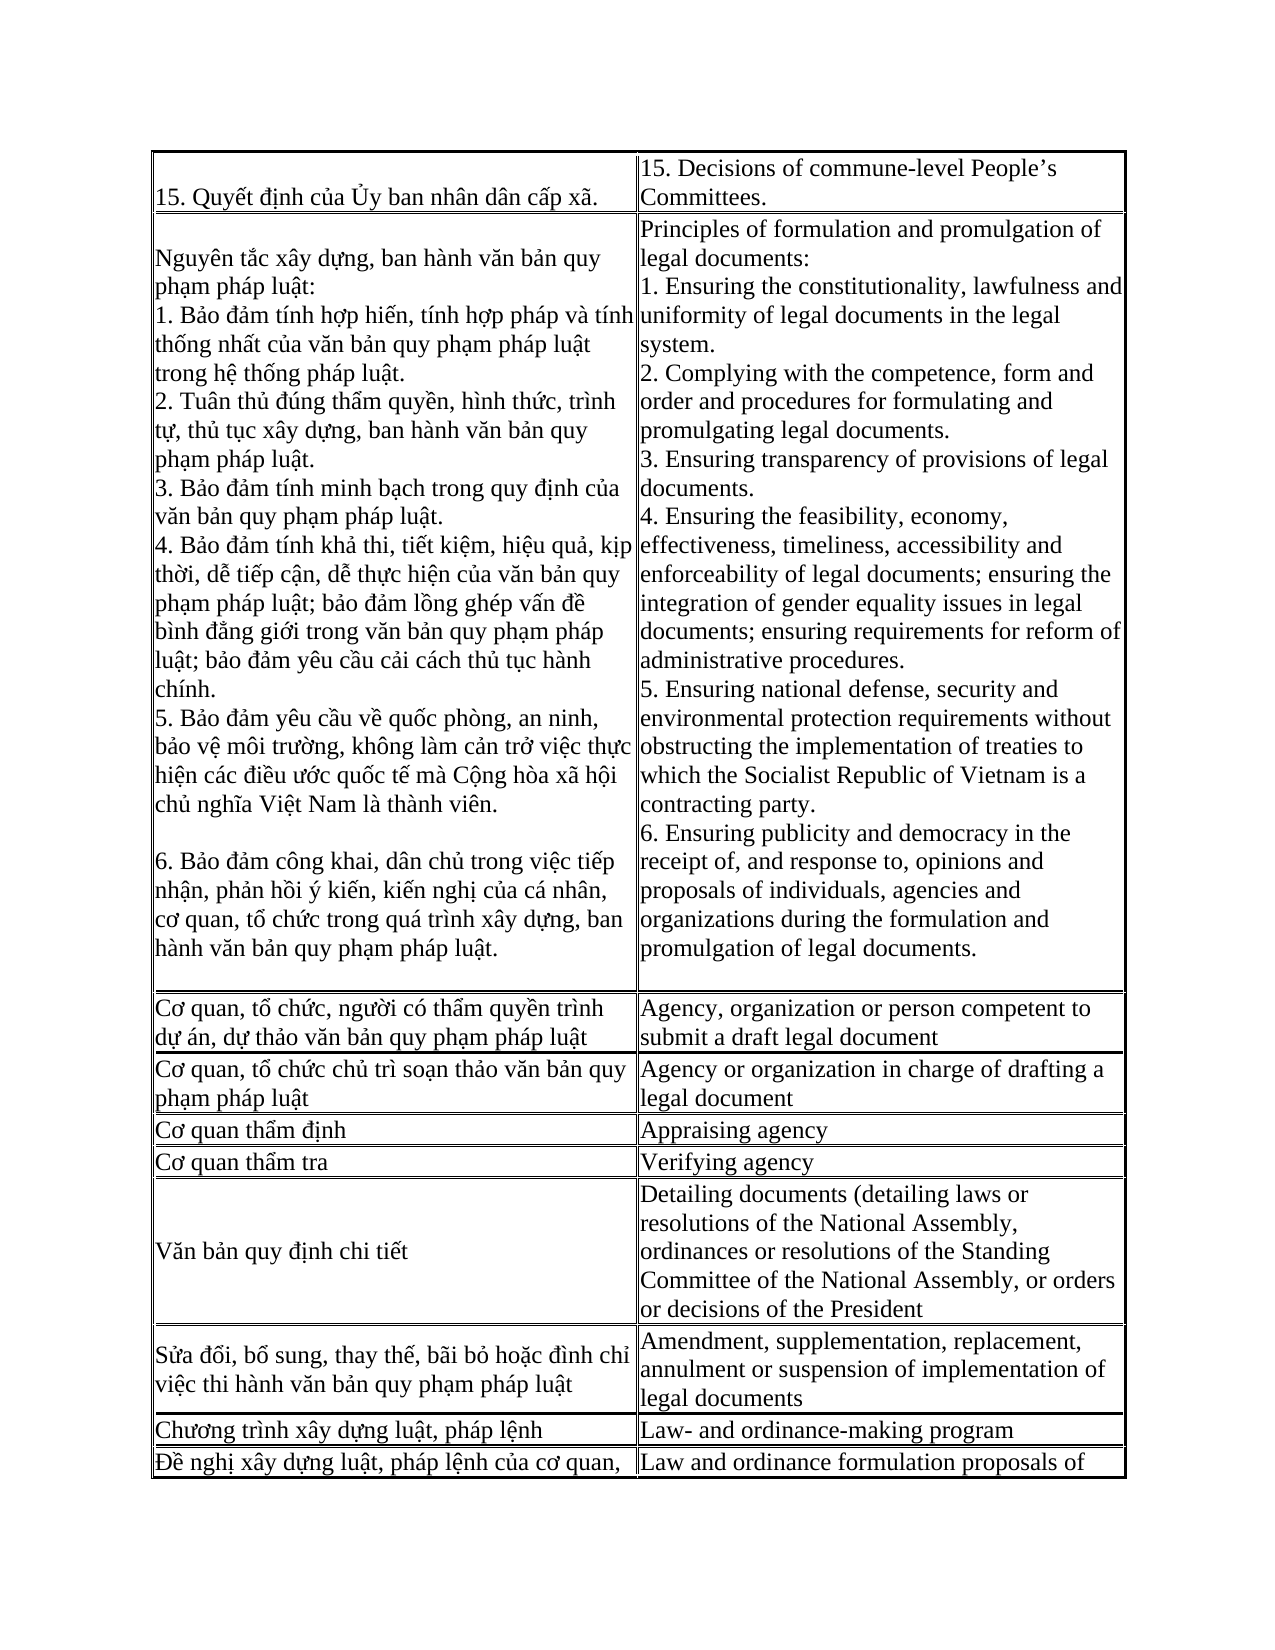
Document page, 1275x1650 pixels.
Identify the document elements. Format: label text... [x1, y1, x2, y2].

table_cell Cơ quan thẩm định [152, 1112, 637, 1144]
table_cell Agency or organization in charge of drafting a legal document [639, 1051, 1124, 1112]
table_cell Sửa đổi, bổ sung, thay thế, bãi bỏ hoặc đình chỉ việc thi hành văn bản quy phạm pháp luật [152, 1323, 637, 1412]
table_cell Principles of formulation and promulgation of legal documents: 1. Ensuring the constitutionality, lawfulness and uniformity of legal documents in the legal system. 2. Complying with the competence, form and order and procedures for formulating and promulgating legal documents. 3. Ensuring transparency of provisions of legal documents. 4. Ensuring the feasibility, economy, effectiveness, timeliness, accessibility and enforceability of legal documents; ensuring the integration of gender equality issues in legal documents; ensuring requirements for reform of administrative procedures. 5. Ensuring national defense, security and environmental protection requirements without obstructing the implementation of treaties to which the Socialist Republic of Vietnam is a contracting party. 6. Ensuring publicity and democracy in the receipt of, and response to, opinions and proposals of individuals, agencies and organizations during the formulation and promulgation of legal documents. [638, 211, 1126, 990]
table_cell Nguyên tắc xây dựng, ban hành văn bản quy phạm pháp luật: 1. Bảo đảm tính hợp hiến, tính hợp pháp và tính thống nhất của văn bản quy phạm pháp luật trong hệ thống pháp luật. 2. Tuân thủ đúng thẩm quyền, hình thức, trình tự, thủ tục xây dựng, ban hành văn bản quy phạm pháp luật. 3. Bảo đảm tính minh bạch trong quy định của văn bản quy phạm pháp luật. 4. Bảo đảm tính khả thi, tiết kiệm, hiệu quả, kịp thời, dễ tiếp cận, dễ thực hiện của văn bản quy phạm pháp luật; bảo đảm lồng ghép vấn đề bình đẳng giới trong văn bản quy phạm pháp luật; bảo đảm yêu cầu cải cách thủ tục hành chính. 5. Bảo đảm yêu cầu về quốc phòng, an ninh, bảo vệ môi trường, không làm cản trở việc thực hiện các điều ước quốc tế mà Cộng hòa xã hội chủ nghĩa Việt Nam là thành viên. 6. Bảo đảm công khai, dân chủ trong việc tiếp nhận, phản hồi ý kiến, kiến nghị của cá nhân, cơ quan, tổ chức trong quá trình xây dựng, ban hành văn bản quy phạm pháp luật. [152, 211, 637, 990]
table_cell Chương trình xây dựng luật, pháp lệnh [154, 1412, 636, 1444]
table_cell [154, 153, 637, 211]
table_cell Cơ quan, tổ chức chủ trì soạn thảo văn bản quy phạm pháp luật [154, 1051, 636, 1112]
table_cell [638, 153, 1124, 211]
table_cell Law- and ordinance-making program [639, 1412, 1124, 1444]
table_cell Verifying agency [638, 1144, 1126, 1176]
table_cell Amendment, supplementation, replacement, annulment or suspension of implementation of legal documents [638, 1323, 1126, 1412]
table_cell Detailing documents (detailing laws or resolutions of the National Assembly, ordinances or resolutions of the Standing Committee of the National Assembly, or orders or decisions of the President [638, 1176, 1126, 1323]
table_cell Appraising agency [638, 1112, 1126, 1144]
table_cell Văn bản quy định chi tiết [152, 1176, 637, 1323]
table_cell Cơ quan, tổ chức, người có thẩm quyền trình dự án, dự thảo văn bản quy phạm pháp luật [154, 990, 636, 1051]
table_cell Agency, organization or person competent to submit a draft legal document [639, 990, 1125, 1051]
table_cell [154, 1444, 637, 1476]
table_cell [638, 1444, 1125, 1476]
table_cell Cơ quan thẩm tra [152, 1144, 637, 1176]
